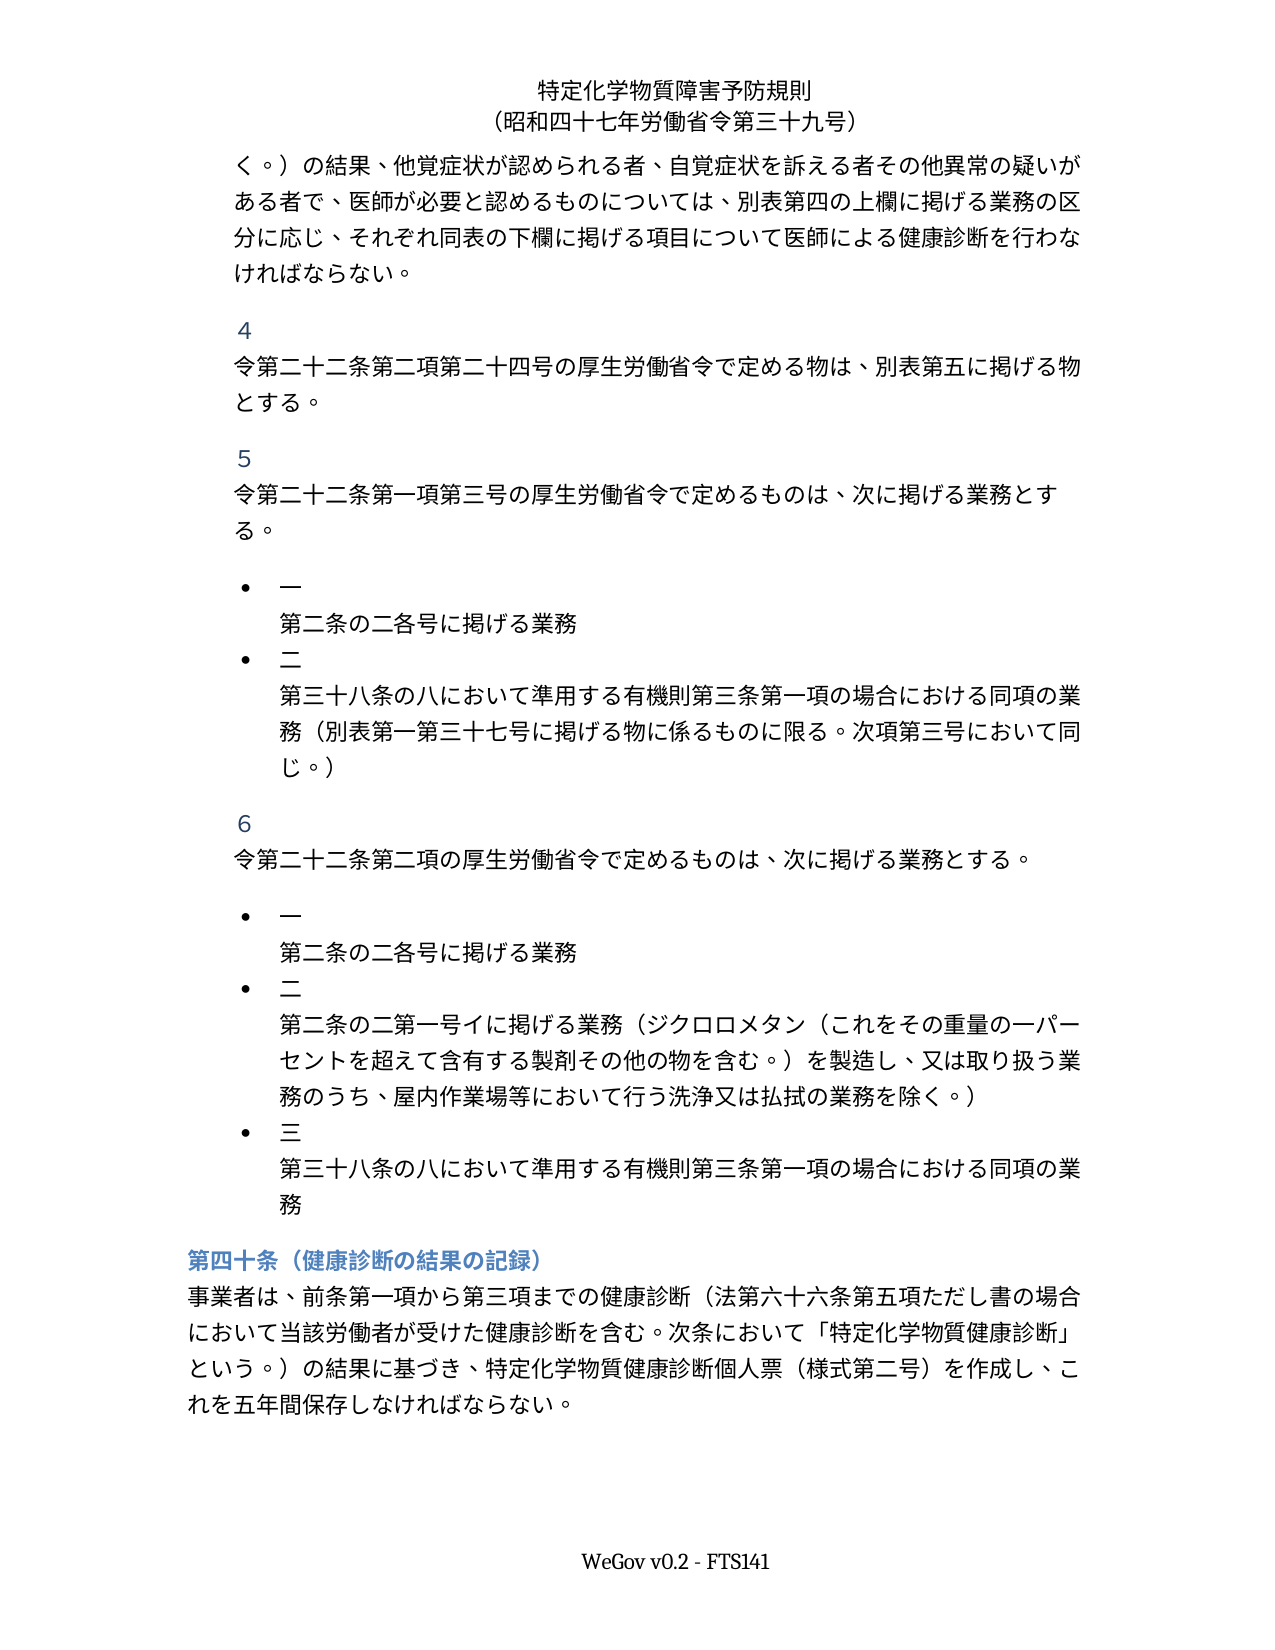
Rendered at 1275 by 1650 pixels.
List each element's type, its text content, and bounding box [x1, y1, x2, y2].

subtitle ６ [233, 808, 1087, 839]
list 三 第三十八条の八において準用する有機則第三条第一項の場合における同項の業務 [242, 1117, 1087, 1220]
list 一 第二条の二各号に掲げる業務 [242, 572, 1087, 639]
subtitle ５ [233, 443, 1087, 474]
subtitle ４ [233, 314, 1087, 346]
text 令第二十二条第一項第三号の厚生労働省令で定めるものは、次に掲げる業務とする。 [233, 479, 1087, 546]
text 令第二十二条第二項第二十四号の厚生労働省令で定める物は、別表第五に掲げる物とする。 [233, 351, 1087, 418]
list 二 第二条の二第一号イに掲げる業務（ジクロロメタン（これをその重量の一パーセントを超えて含有する製剤その他の物を含む。）を製造し、又は取り扱う業務のうち、屋内作業場等において行う洗浄又は払拭の業務を除く。） [242, 973, 1087, 1112]
list 二 第三十八条の八において準用する有機則第三条第一項の場合における同項の業務（別表第一第三十七号に掲げる物に係るものに限る。次項第三号において同じ。） [242, 644, 1087, 783]
subtitle 第四十条（健康診断の結果の記録） [187, 1245, 1087, 1277]
list 一 第二条の二各号に掲げる業務 [242, 901, 1087, 968]
text 令第二十二条第二項の厚生労働省令で定めるものは、次に掲げる業務とする。 [233, 844, 1087, 876]
text 事業者は、前条第一項から第三項までの健康診断（法第六十六条第五項ただし書の場合において当該労働者が受けた健康診断を含む。次条において「特定化学物質健康診断」という。）の結果に基づき、特定化学物質健康診断個人票（様式第二号）を作成し、これを五年間保存しなければならない。 [187, 1281, 1087, 1420]
